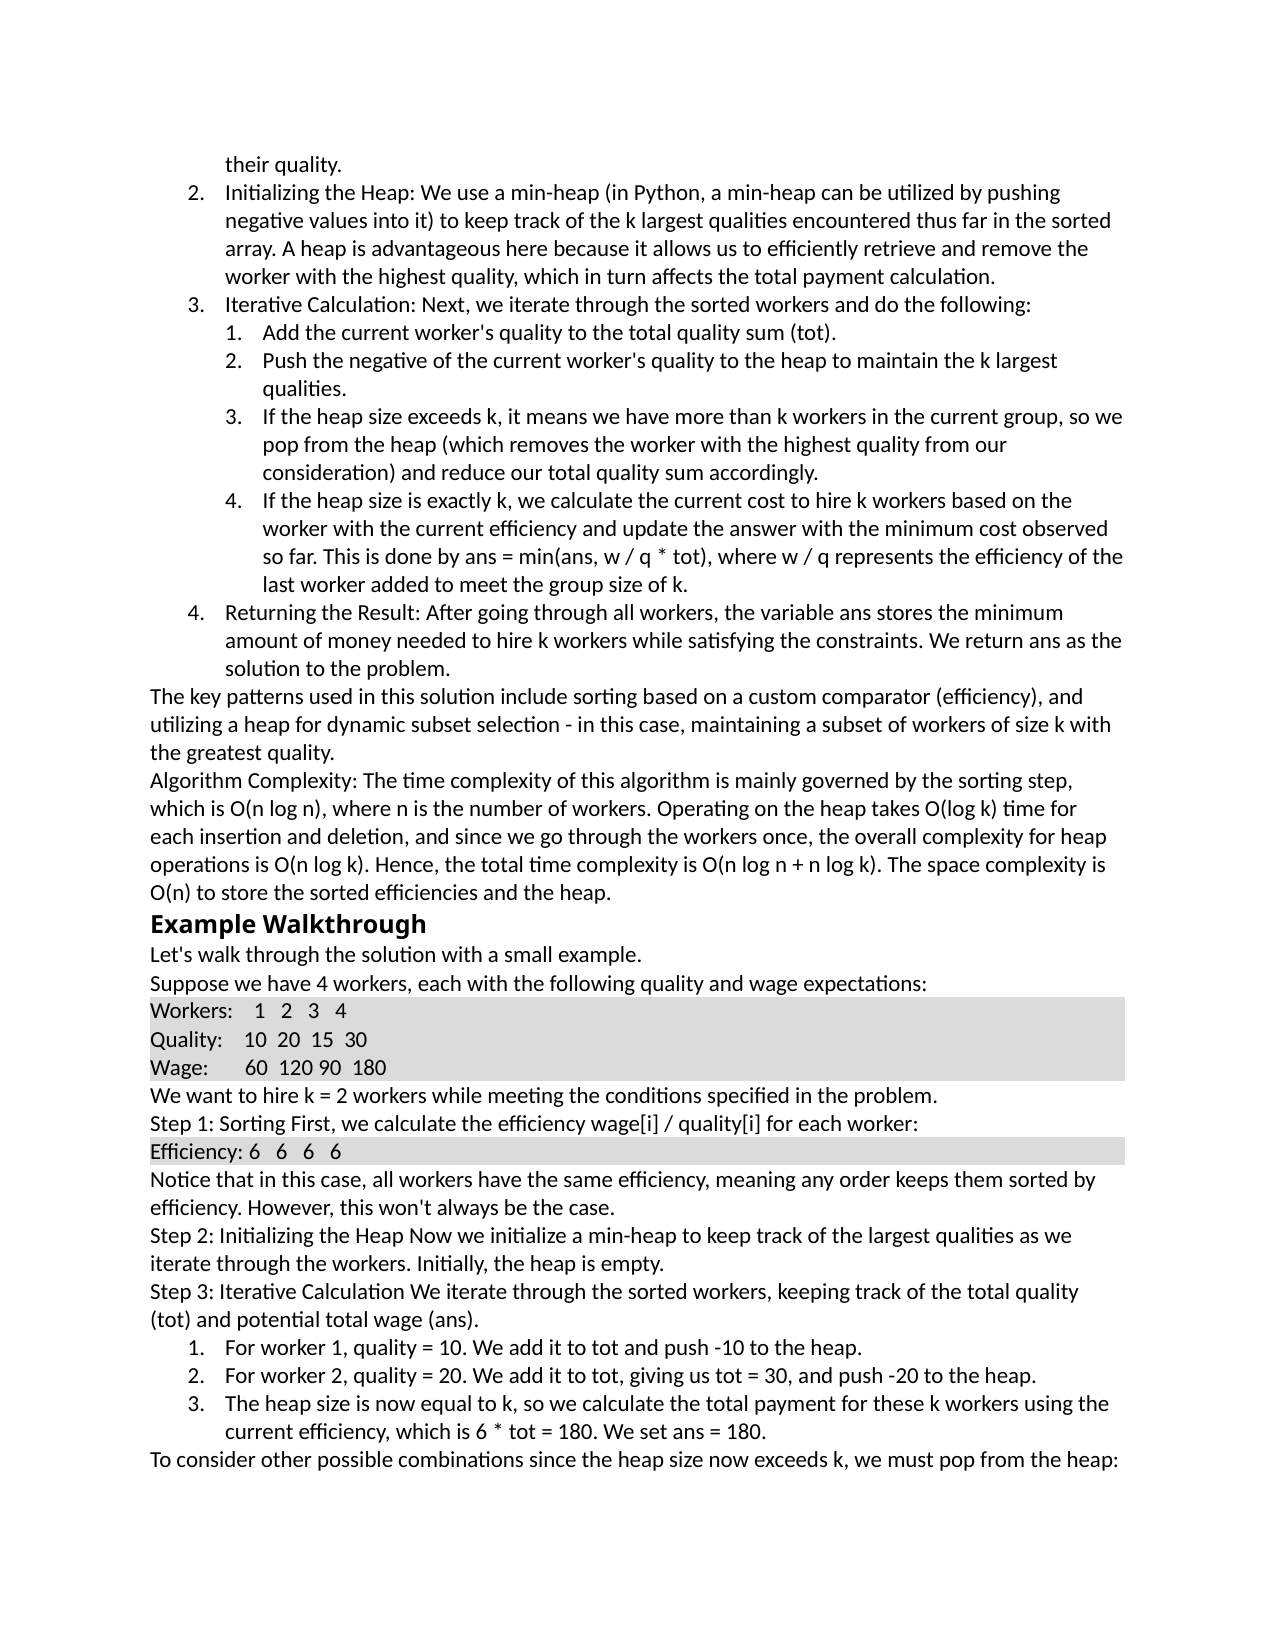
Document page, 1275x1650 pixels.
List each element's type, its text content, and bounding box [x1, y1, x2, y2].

text To consider other possible combinations since the heap size now exceeds k, we must pop from the heap: [150, 1445, 1125, 1473]
text Step 1: Sorting First, we calculate the efficiency wage[i] / quality[i] for each worker: [150, 1109, 1125, 1137]
text Let's walk through the solution with a small example. [150, 941, 1125, 969]
list If the heap size is exactly k, we calculate the current cost to hire k workers based on the worker with the current efficiency and update the answer with the minimum cost observed so far. This is done by ans = min(ans, w / q * tot), where w / q represents the efficiency of the last worker added to meet the group size of k. [225, 486, 1125, 598]
text Workers: 1 2 3 4 [150, 997, 1125, 1025]
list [187, 150, 1125, 178]
list Iterative Calculation: Next, we iterate through the sorted workers and do the following: [187, 290, 1125, 318]
text Suppose we have 4 workers, each with the following quality and wage expectations: [150, 969, 1125, 997]
list For worker 1, quality = 10. We add it to tot and push -10 to the heap. [187, 1333, 1125, 1361]
list If the heap size exceeds k, it means we have more than k workers in the current group, so we pop from the heap (which removes the worker with the highest quality from our consideration) and reduce our total quality sum accordingly. [225, 402, 1125, 486]
list Initializing the Heap: We use a min-heap (in Python, a min-heap can be utilized by pushing negative values into it) to keep track of the k largest qualities encountered thus far in the sorted array. A heap is advantageous here because it allows us to efficiently retrieve and remove the worker with the highest quality, which in turn affects the total payment calculation. [187, 178, 1125, 290]
text Efficiency: 6 6 6 6 [150, 1137, 1125, 1165]
text The key patterns used in this solution include sorting based on a custom comparator (efficiency), and utilizing a heap for dynamic subset selection - in this case, maintaining a subset of workers of size k with the greatest quality. [150, 682, 1125, 766]
list For worker 2, quality = 20. We add it to tot, giving us tot = 30, and push -20 to the heap. [187, 1361, 1125, 1389]
text We want to hire k = 2 workers while meeting the conditions specified in the problem. [150, 1081, 1125, 1109]
text Step 2: Initializing the Heap Now we initialize a min-heap to keep track of the largest qualities as we iterate through the workers. Initially, the heap is empty. [150, 1221, 1125, 1277]
list The heap size is now equal to k, so we calculate the total payment for these k workers using the current efficiency, which is 6 * tot = 180. We set ans = 180. [187, 1389, 1125, 1445]
text Step 3: Iterative Calculation We iterate through the sorted workers, keeping track of the total quality (tot) and potential total wage (ans). [150, 1277, 1125, 1333]
text Algorithm Complexity: The time complexity of this algorithm is mainly governed by the sorting step, which is O(n log n), where n is the number of workers. Operating on the heap takes O(log k) time for each insertion and deletion, and since we go through the workers once, the overall complexity for heap operations is O(n log k). Hence, the total time complexity is O(n log n + n log k). The space complexity is O(n) to store the sorted efficiencies and the heap. [150, 766, 1125, 907]
list Push the negative of the current worker's quality to the heap to maintain the k largest qualities. [225, 346, 1125, 402]
list Add the current worker's quality to the total quality sum (tot). [225, 318, 1125, 346]
text Notice that in this case, all workers have the same efficiency, meaning any order keeps them sorted by efficiency. However, this won't always be the case. [150, 1165, 1125, 1221]
text Wage: 60 120 90 180 [150, 1053, 1125, 1081]
list Returning the Result: After going through all workers, the variable ans stores the minimum amount of money needed to hire k workers while satisfying the constraints. We return ans as the solution to the problem. [187, 598, 1125, 682]
text Quality: 10 20 15 30 [150, 1025, 1125, 1053]
